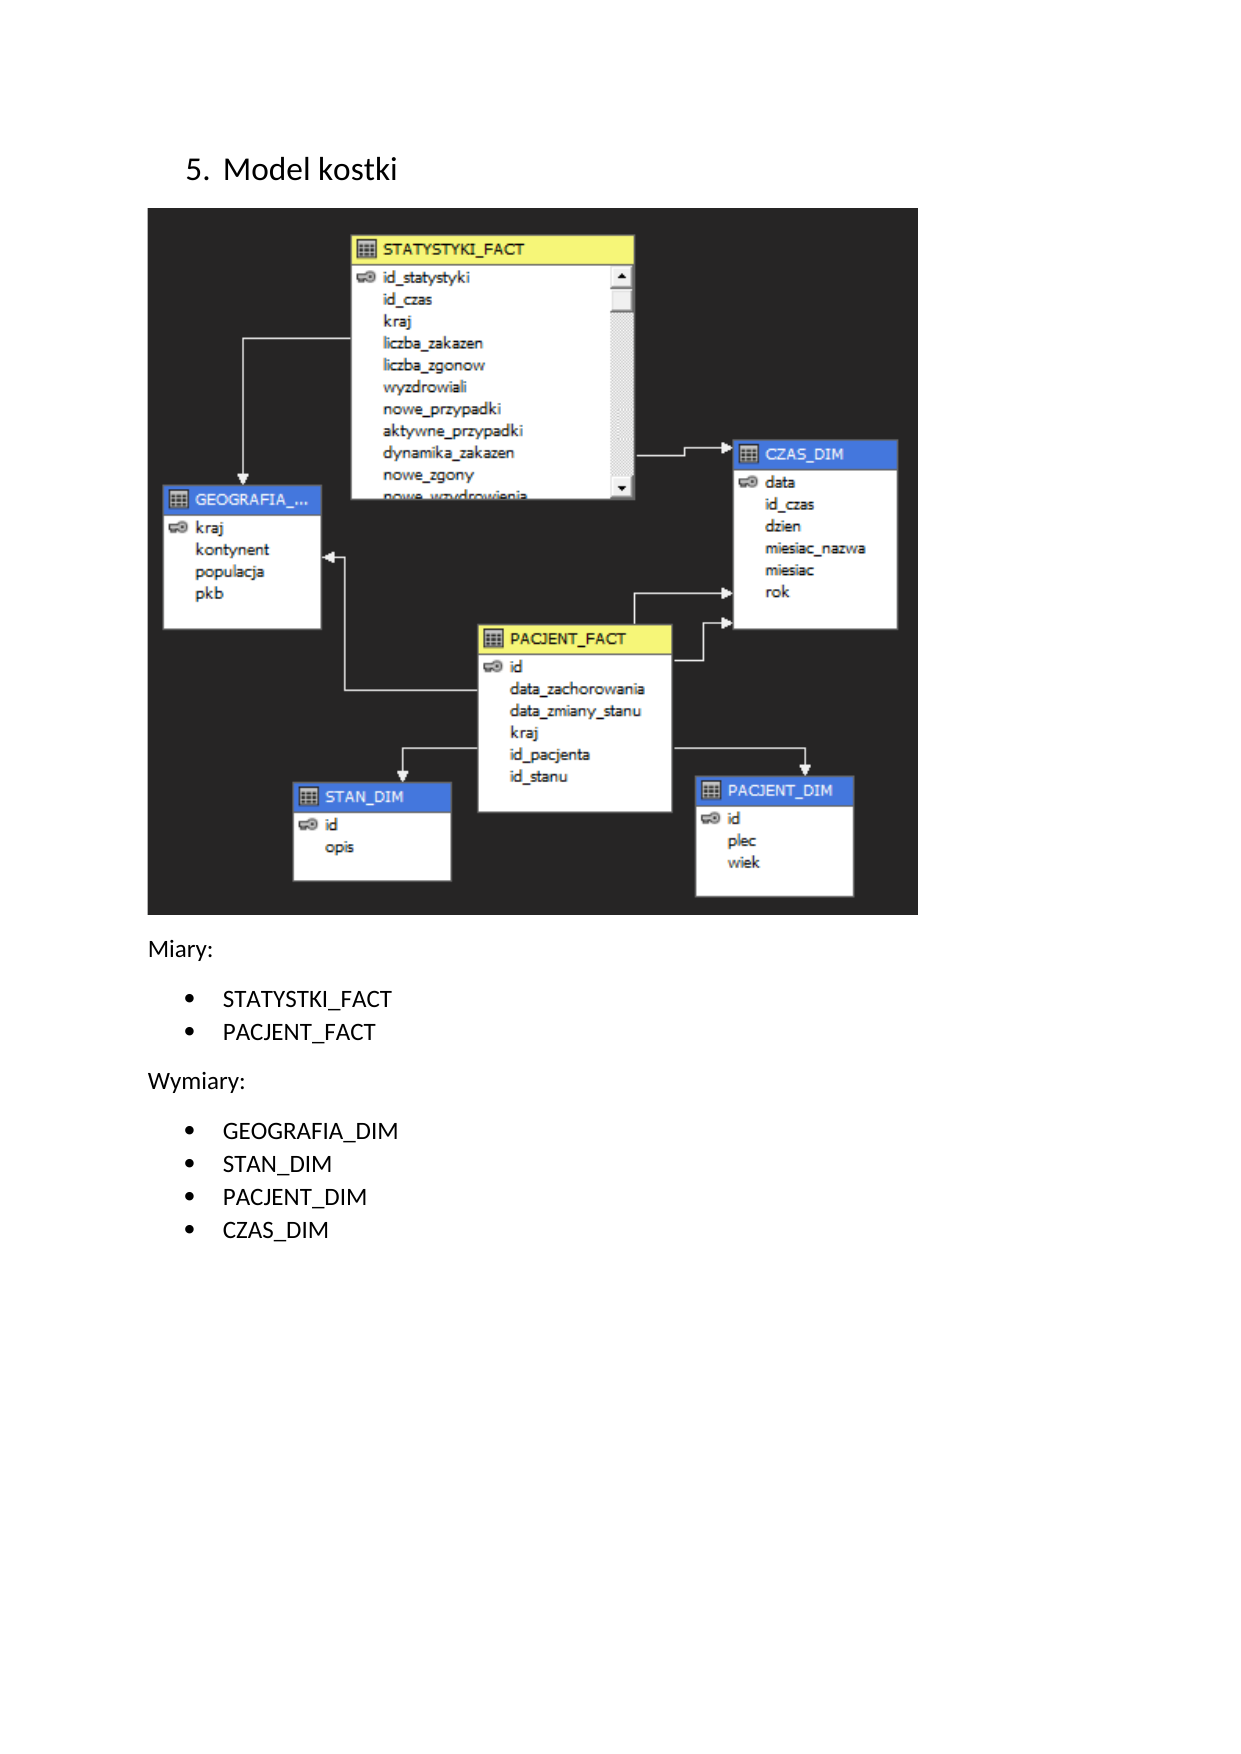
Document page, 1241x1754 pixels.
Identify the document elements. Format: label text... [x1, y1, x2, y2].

list Model kostki [185, 148, 1093, 188]
list GEOGRAFIA_DIM [185, 1115, 1093, 1146]
text Miary: [148, 933, 1093, 964]
list PACJENT_FACT [185, 1016, 1093, 1046]
text Wymiary: [148, 1066, 1093, 1096]
list PACJENT_DIM [185, 1181, 1093, 1211]
list STATYSTKI_FACT [185, 983, 1093, 1013]
list CZAS_DIM [185, 1214, 1093, 1244]
list STAN_DIM [185, 1148, 1093, 1178]
picture [147, 208, 918, 915]
